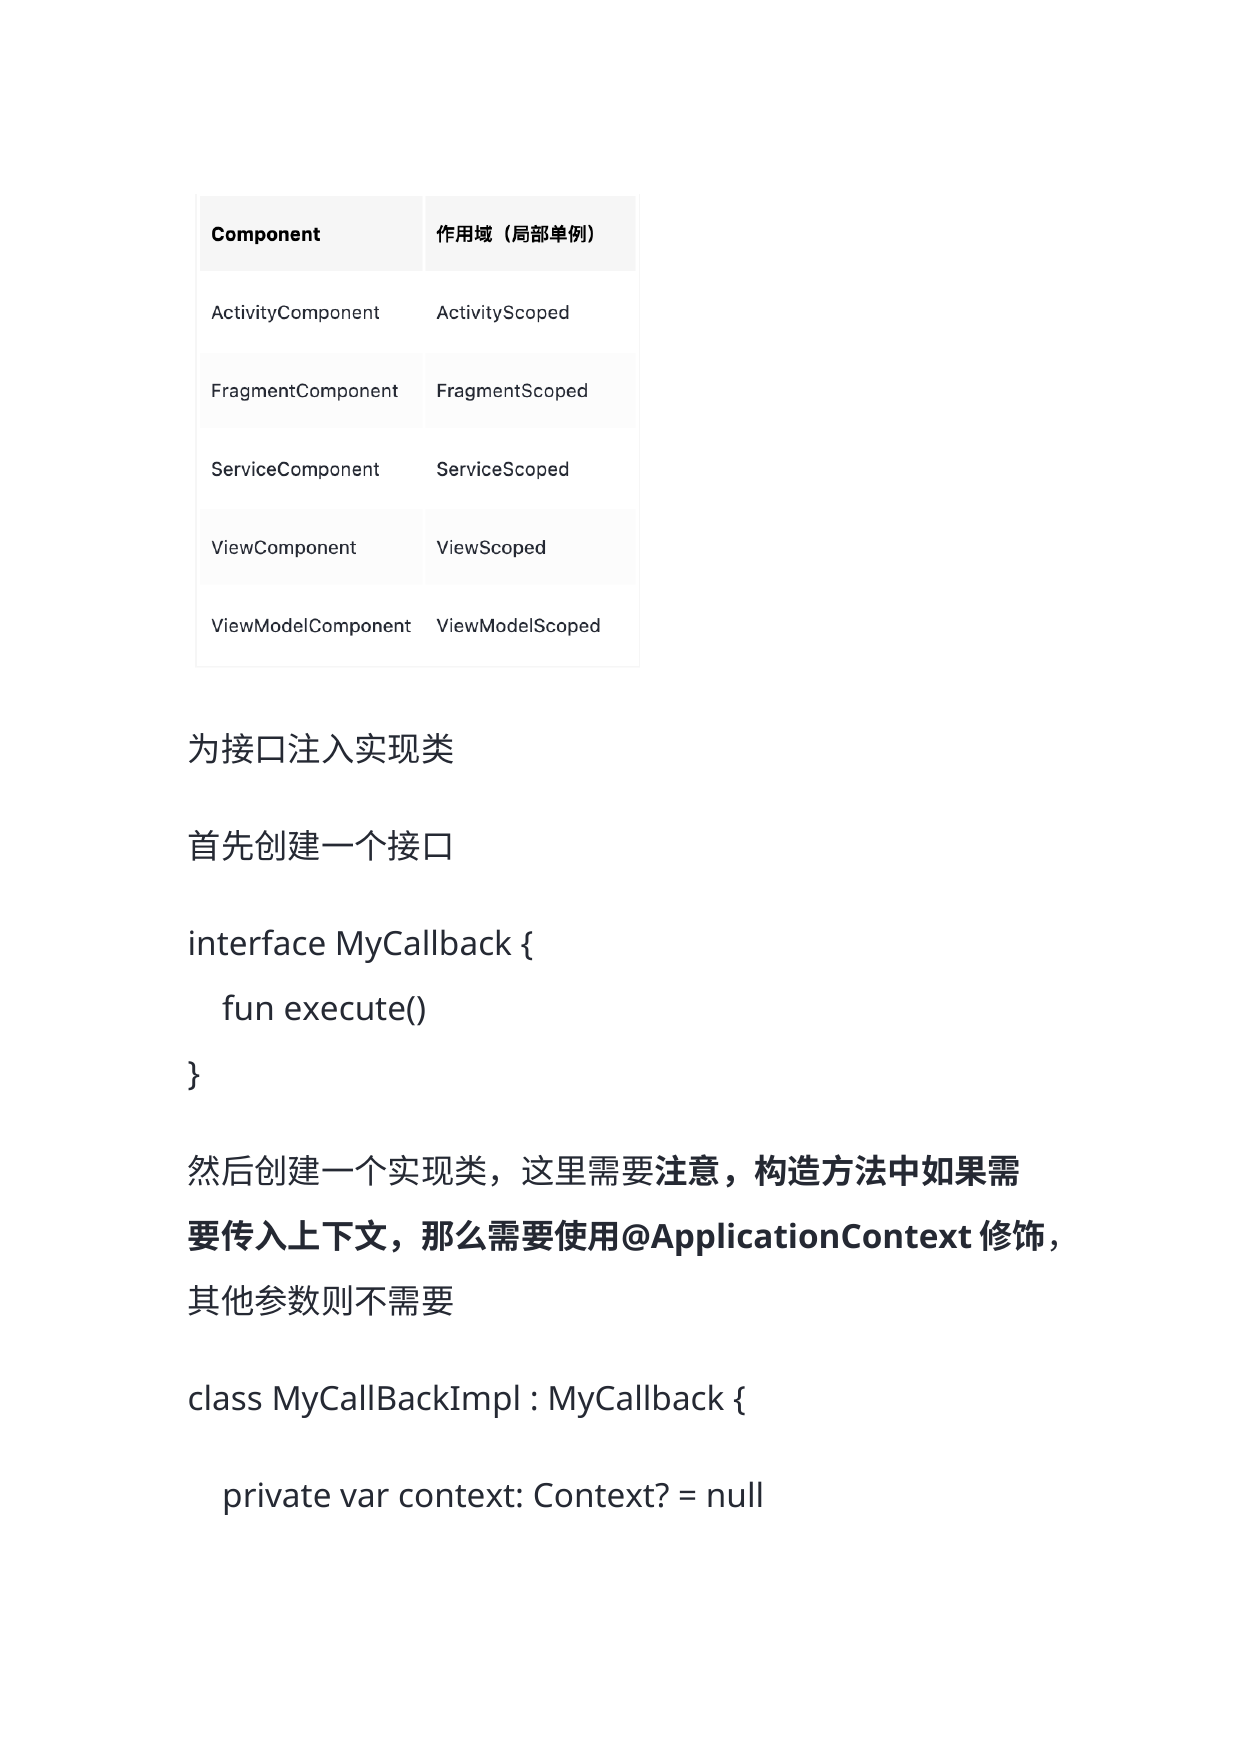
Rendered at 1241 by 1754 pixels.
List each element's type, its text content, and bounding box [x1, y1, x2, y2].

text 为接口注入实现类 [187, 714, 1053, 779]
picture [187, 194, 643, 675]
text class MyCallBackImpl : MyCallback { [187, 1364, 1053, 1429]
text private var context: Context? = null [187, 1462, 1053, 1527]
text fun execute() [187, 974, 1053, 1039]
text interface MyCallback { [187, 909, 1053, 974]
text } [187, 1039, 1053, 1104]
text 首先创建一个接口 [187, 812, 1053, 877]
text 然后创建一个实现类，这里需要注意，构造方法中如果需要传入上下文，那么需要使用@ApplicationContext修饰，其他参数则不需要 [187, 1137, 1053, 1332]
